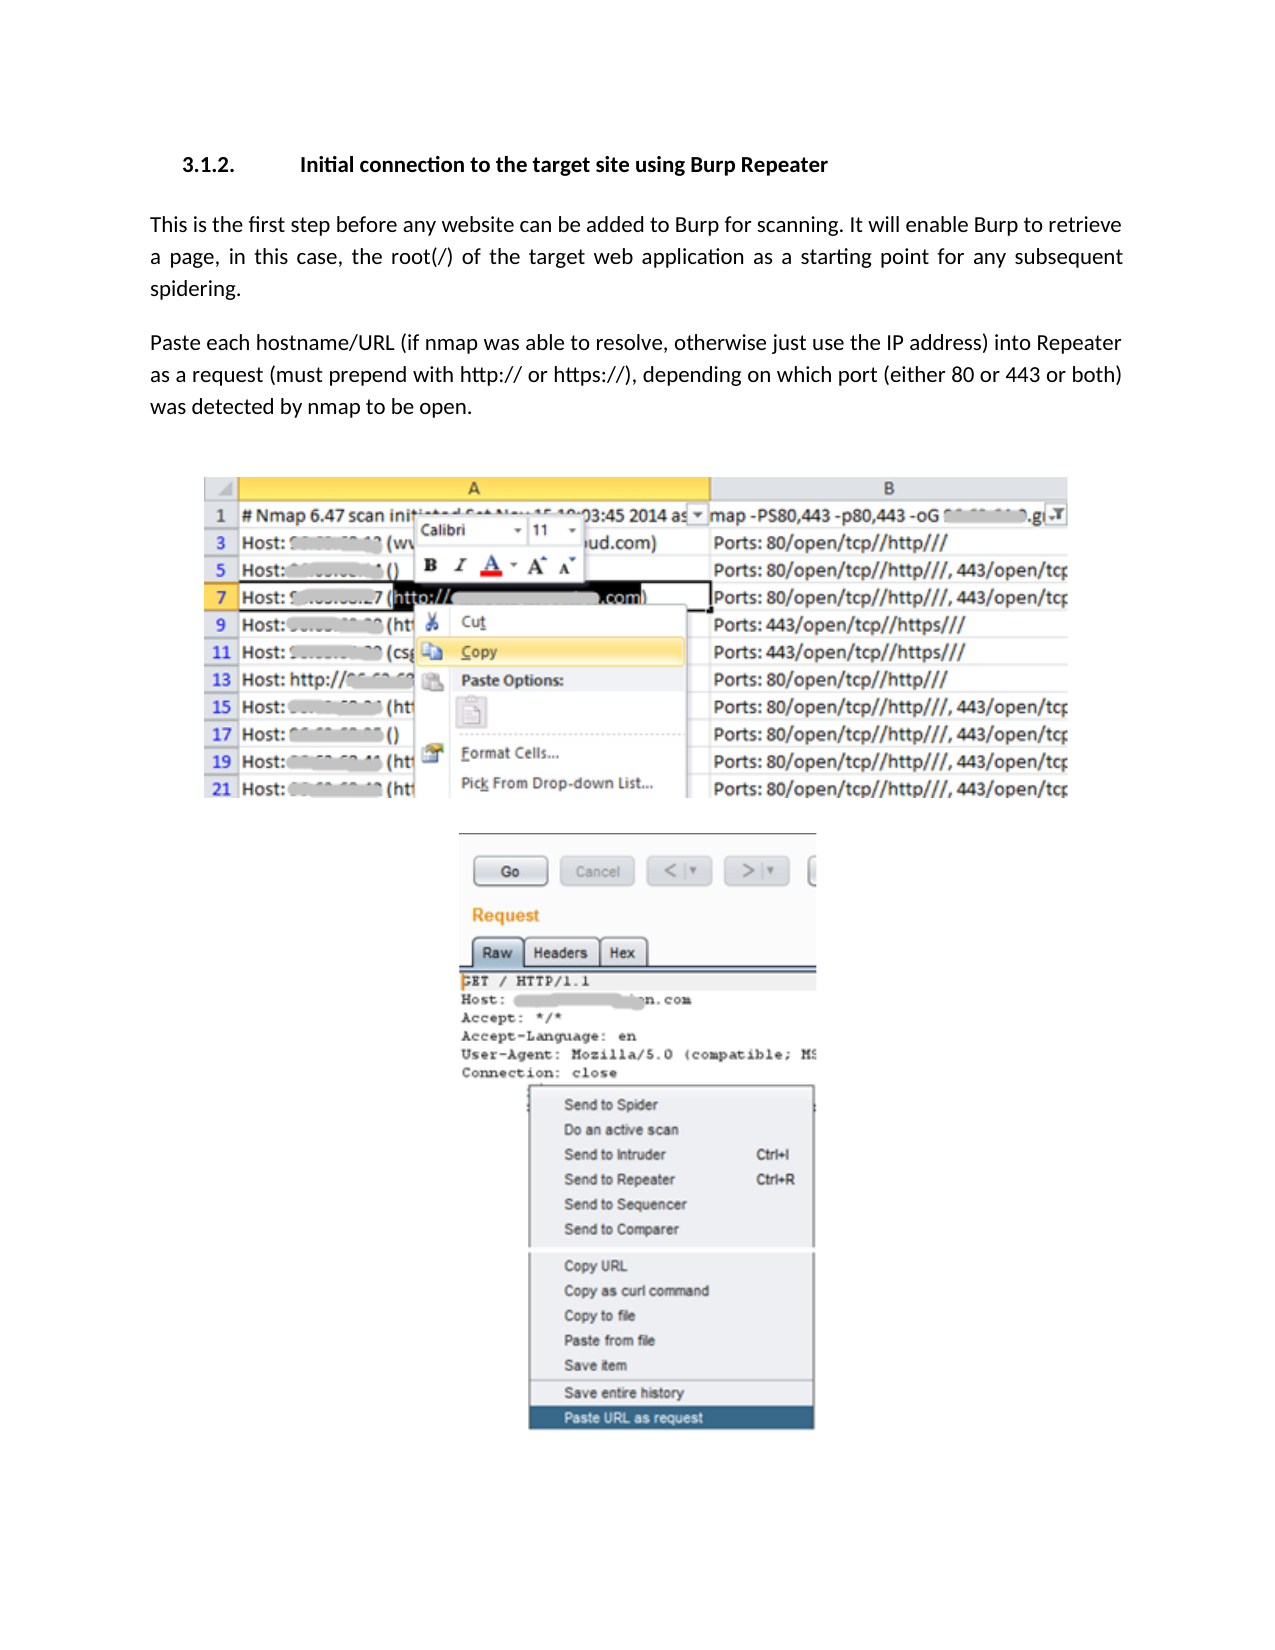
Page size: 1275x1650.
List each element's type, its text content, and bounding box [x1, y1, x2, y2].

picture [204, 477, 1071, 798]
subtitle Initial connection to the target site using Burp Repeater [182, 150, 1125, 178]
picture [458, 833, 817, 1432]
text Paste each hostname/URL (if nmap was able to resolve, otherwise just use the IP address) into Repeater as a request (must prepend with http:// or https://), depending on which port (either 80 or 443 or both) was detected by nmap to be open. [150, 328, 1125, 420]
text This is the first step before any website can be added to Burp for scanning. It will enable Burp to retrieve a page, in this case, the root(/) of the target web application as a starting point for any subsequent spidering. [150, 210, 1125, 303]
